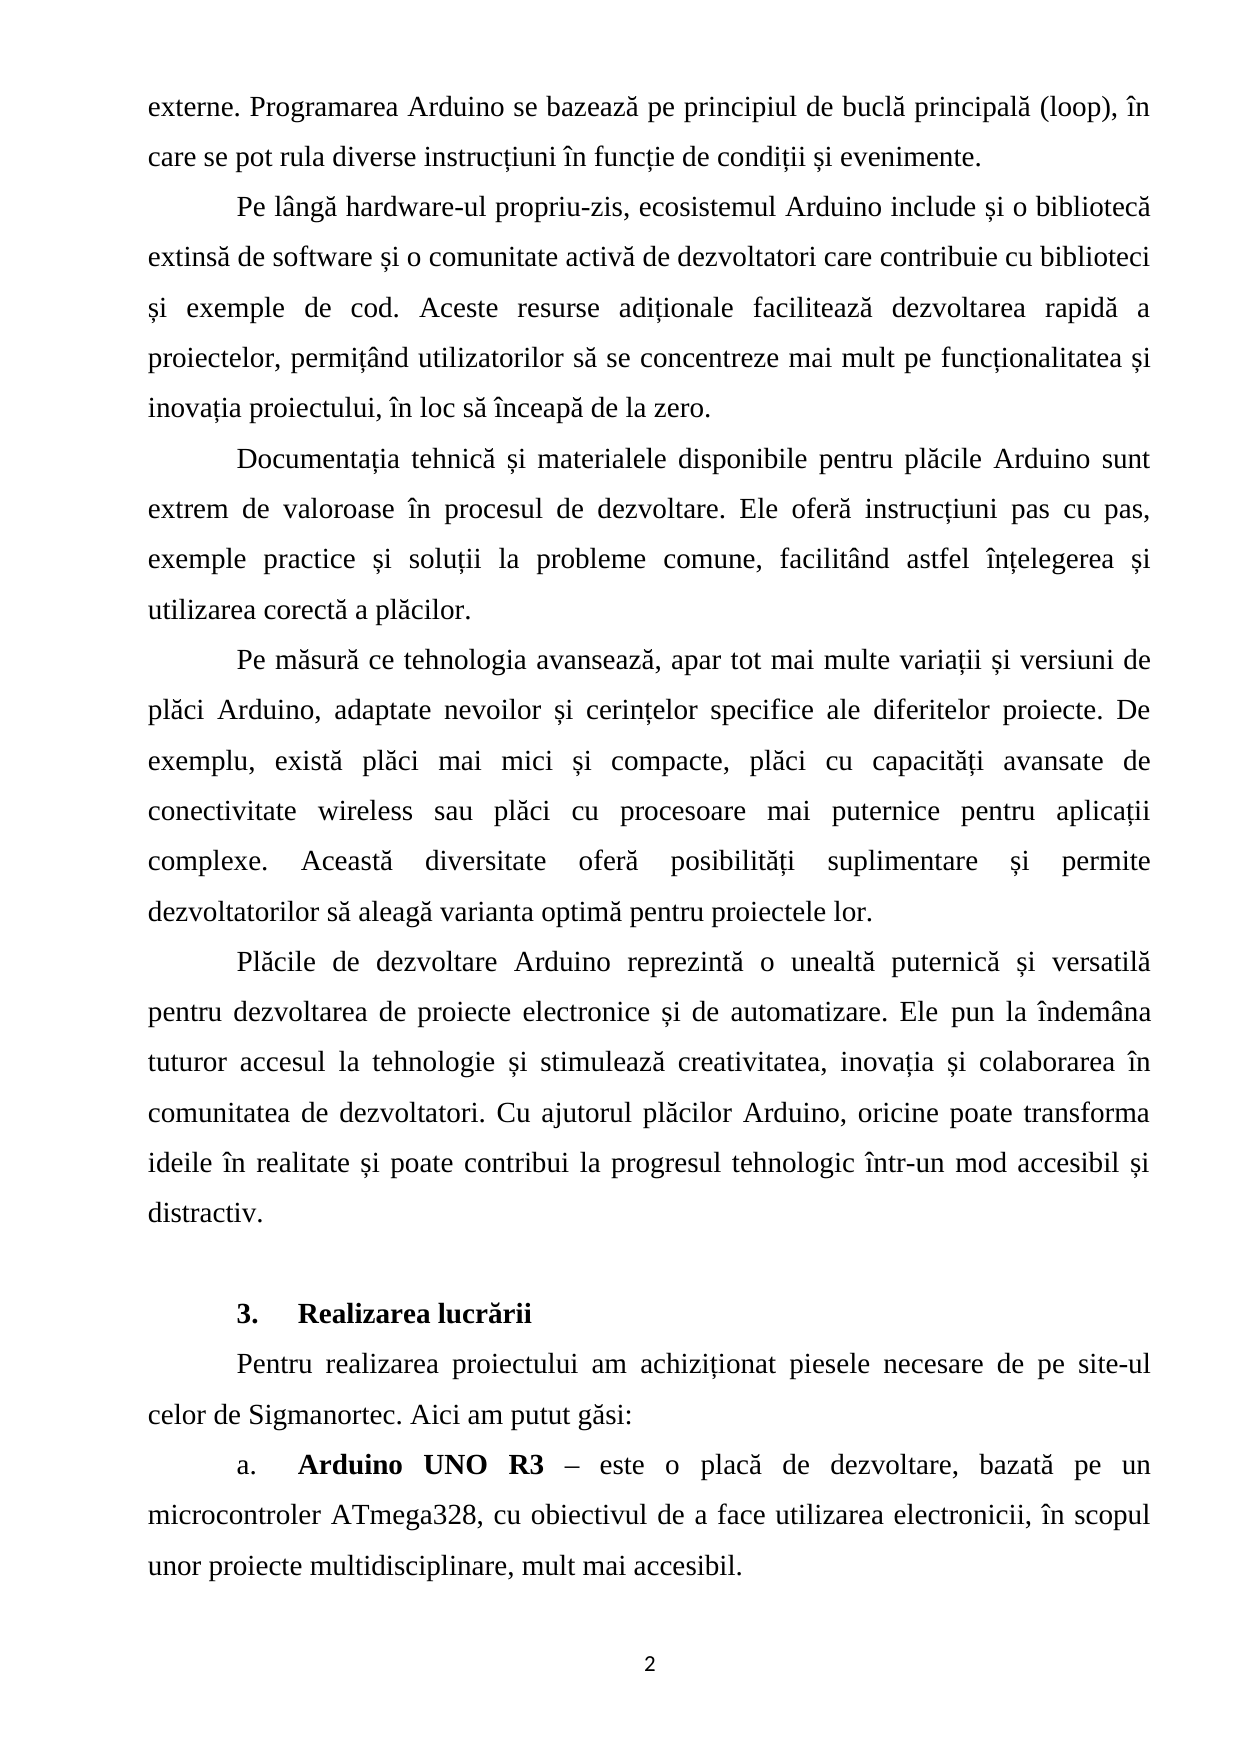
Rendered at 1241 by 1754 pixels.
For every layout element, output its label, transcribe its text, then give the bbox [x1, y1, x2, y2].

list Realizarea lucrării [148, 1296, 1152, 1330]
list Arduino UNO R3 – este o placă de dezvoltare, bazată pe un microcontroler ATmega328, cu obiectivul de a face utilizarea electronicii, în scopul unor proiecte multidisciplinare, mult mai accesibil. [148, 1447, 1152, 1581]
text Pe lângă hardware-ul propriu-zis, ecosistemul Arduino include și o bibliotecă extinsă de software și o comunitate activă de dezvoltatori care contribuie cu biblioteci și exemple de cod. Aceste resurse adiționale facilitează dezvoltarea rapidă a proiectelor, permițând utilizatorilor să se concentreze mai mult pe funcționalitatea și inovația proiectului, în loc să înceapă de la zero. [148, 189, 1152, 424]
text Plăcile de dezvoltare Arduino reprezintă o unealtă puternică și versatilă pentru dezvoltarea de proiecte electronice și de automatizare. Ele pun la îndemâna tuturor accesul la tehnologie și stimulează creativitatea, inovația și colaborarea în comunitatea de dezvoltatori. Cu ajutorul plăcilor Arduino, oricine poate transforma ideile în realitate și poate contribui la progresul tehnologic într-un mod accesibil și distractiv. [148, 944, 1152, 1229]
text Pentru realizarea proiectului am achiziționat piesele necesare de pe site-ul celor de Sigmanortec. Aici am putut găsi: [148, 1346, 1152, 1430]
text Documentația tehnică și materialele disponibile pentru plăcile Arduino sunt extrem de valoroase în procesul de dezvoltare. Ele oferă instrucțiuni pas cu pas, exemple practice și soluții la probleme comune, facilitând astfel înțelegerea și utilizarea corectă a plăcilor. [148, 441, 1152, 625]
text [148, 89, 1152, 172]
text Pe măsură ce tehnologia avansează, apar tot mai multe variații și versiuni de plăci Arduino, adaptate nevoilor și cerințelor specifice ale diferitelor proiecte. De exemplu, există plăci mai mici și compacte, plăci cu capacități avansate de conectivitate wireless sau plăci cu procesoare mai puternice pentru aplicații complexe. Această diversitate oferă posibilități suplimentare și permite dezvoltatorilor să aleagă varianta optimă pentru proiectele lor. [148, 642, 1152, 927]
